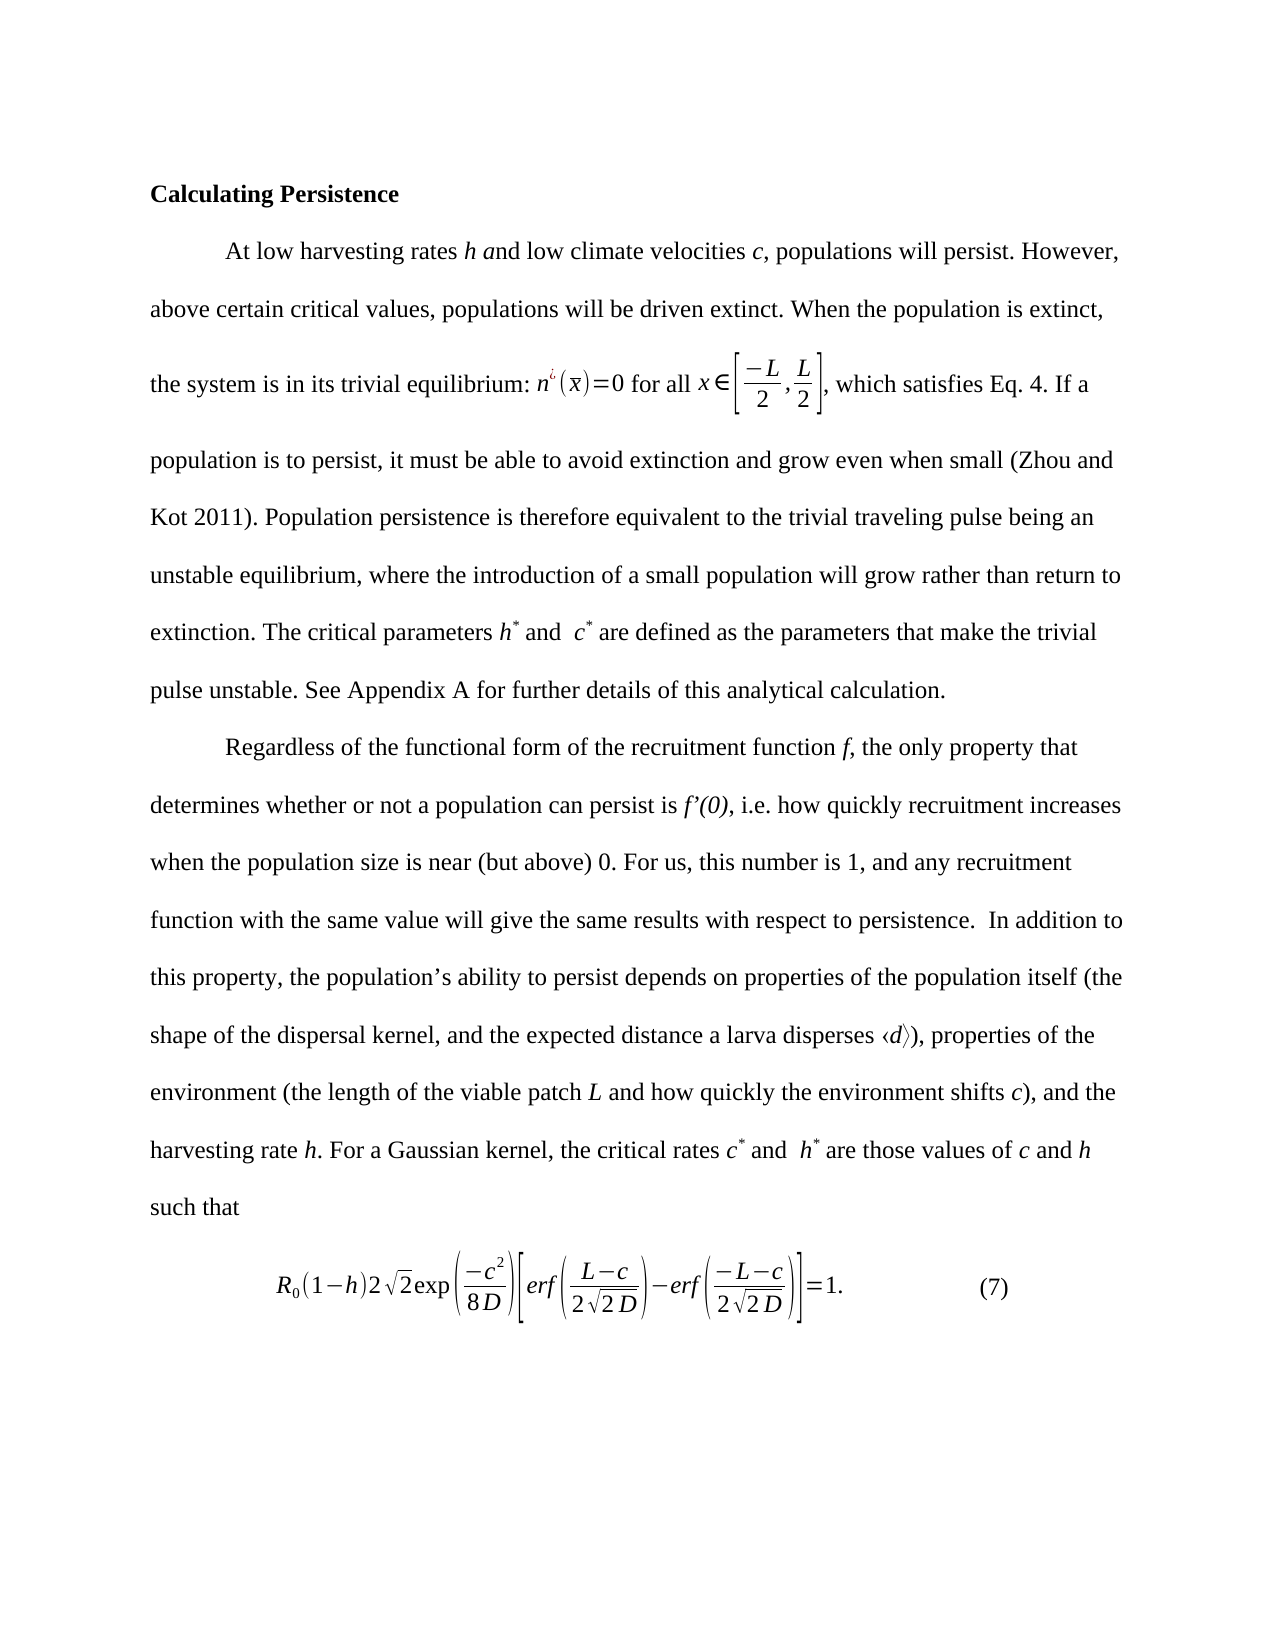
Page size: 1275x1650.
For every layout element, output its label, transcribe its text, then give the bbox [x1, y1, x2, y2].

text At low harvesting rates h and low climate velocities c, populations will persist. However, above certain critical values, populations will be driven extinct. When the population is extinct, the system is in its trivial equilibrium: for all , which satisfies Eq. 4. If a population is to persist, it must be able to avoid extinction and grow even when small (Zhou and Kot 2011). Population persistence is therefore equivalent to the trivial traveling pulse being an unstable equilibrium, where the introduction of a small population will grow rather than return to extinction. The critical parameters h* and c* are defined as the parameters that make the trivial pulse unstable. See Appendix A for further details of this analytical calculation. [150, 236, 1125, 703]
table_header [150, 1250, 968, 1350]
text Calculating Persistence [150, 179, 1125, 207]
table_header (7) [968, 1250, 1125, 1350]
text Regardless of the functional form of the recruitment function f, the only property that determines whether or not a population can persist is f’(0), i.e. how quickly recruitment increases when the population size is near (but above) 0. For us, this number is 1, and any recruitment function with the same value will give the same results with respect to persistence. In addition to this property, the population’s ability to persist depends on properties of the population itself (the shape of the dispersal kernel, and the expected distance a larva disperses d), properties of the environment (the length of the viable patch L and how quickly the environment shifts c), and the harvesting rate h. For a Gaussian kernel, the critical rates c* and h* are those values of c and h such that [150, 732, 1125, 1221]
